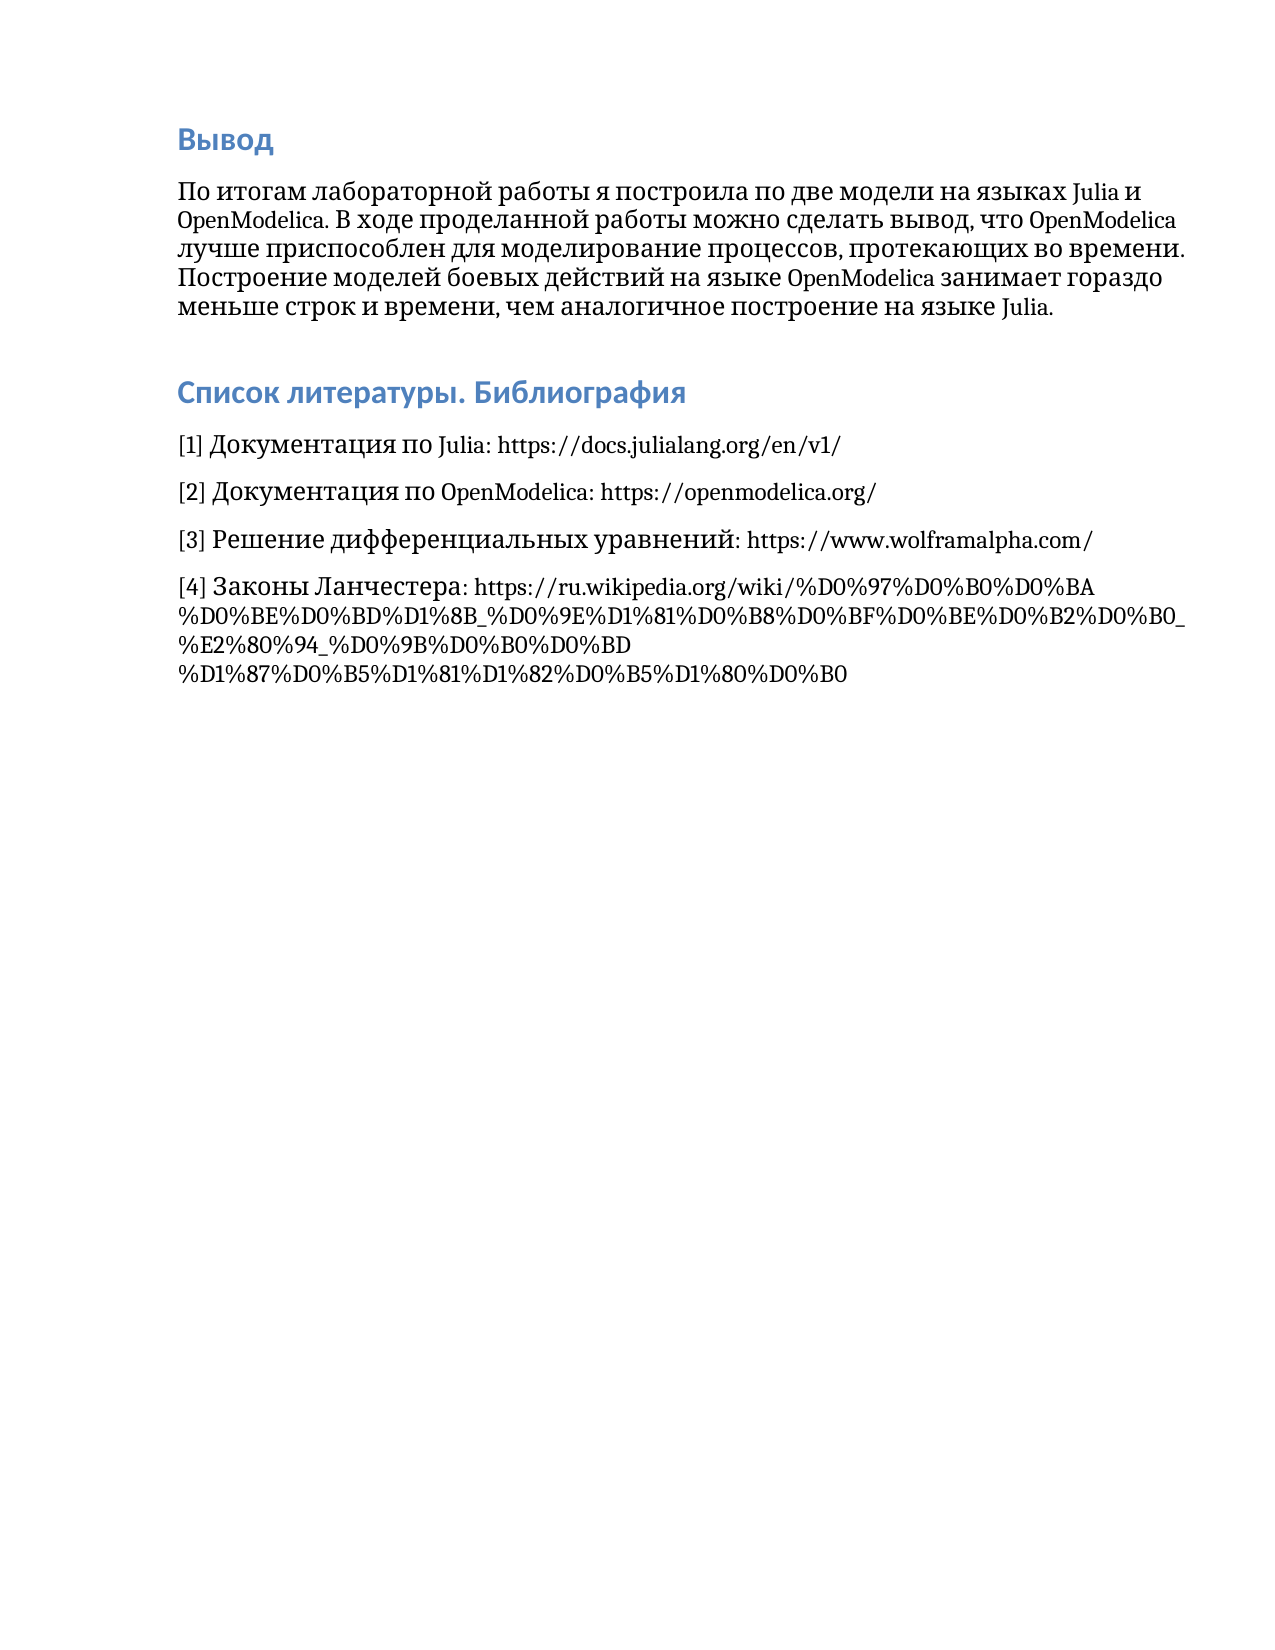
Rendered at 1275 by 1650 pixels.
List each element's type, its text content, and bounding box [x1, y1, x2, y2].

text [2] Документация по OpenModelica: https://openmodelica.org/ [177, 478, 1186, 507]
text По итогам лабораторной работы я построила по две модели на языках Julia и OpenModelica. В ходе проделанной работы можно сделать вывод, что OpenModelica лучше приспособлен для моделирование процессов, протекающих во времени. Построение моделей боевых действий на языке OpenModelica занимает гораздо меньше строк и времени, чем аналогичное построение на языке Julia. [177, 178, 1186, 321]
subtitle Список литературы. Библиография [177, 371, 1186, 412]
text [4] Законы Ланчестера: https://ru.wikipedia.org/wiki/%D0%97%D0%B0%D0%BA%D0%BE%D0%BD%D1%8B_%D0%9E%D1%81%D0%B8%D0%BF%D0%BE%D0%B2%D0%B0_%E2%80%94_%D0%9B%D0%B0%D0%BD%D1%87%D0%B5%D1%81%D1%82%D0%B5%D1%80%D0%B0 [177, 573, 1186, 688]
text [3] Решение дифференциальных уравнений: https://www.wolframalpha.com/ [177, 526, 1186, 554]
text [1] Документация по Julia: https://docs.julialang.org/en/v1/ [177, 431, 1186, 459]
subtitle Вывод [177, 118, 1186, 159]
